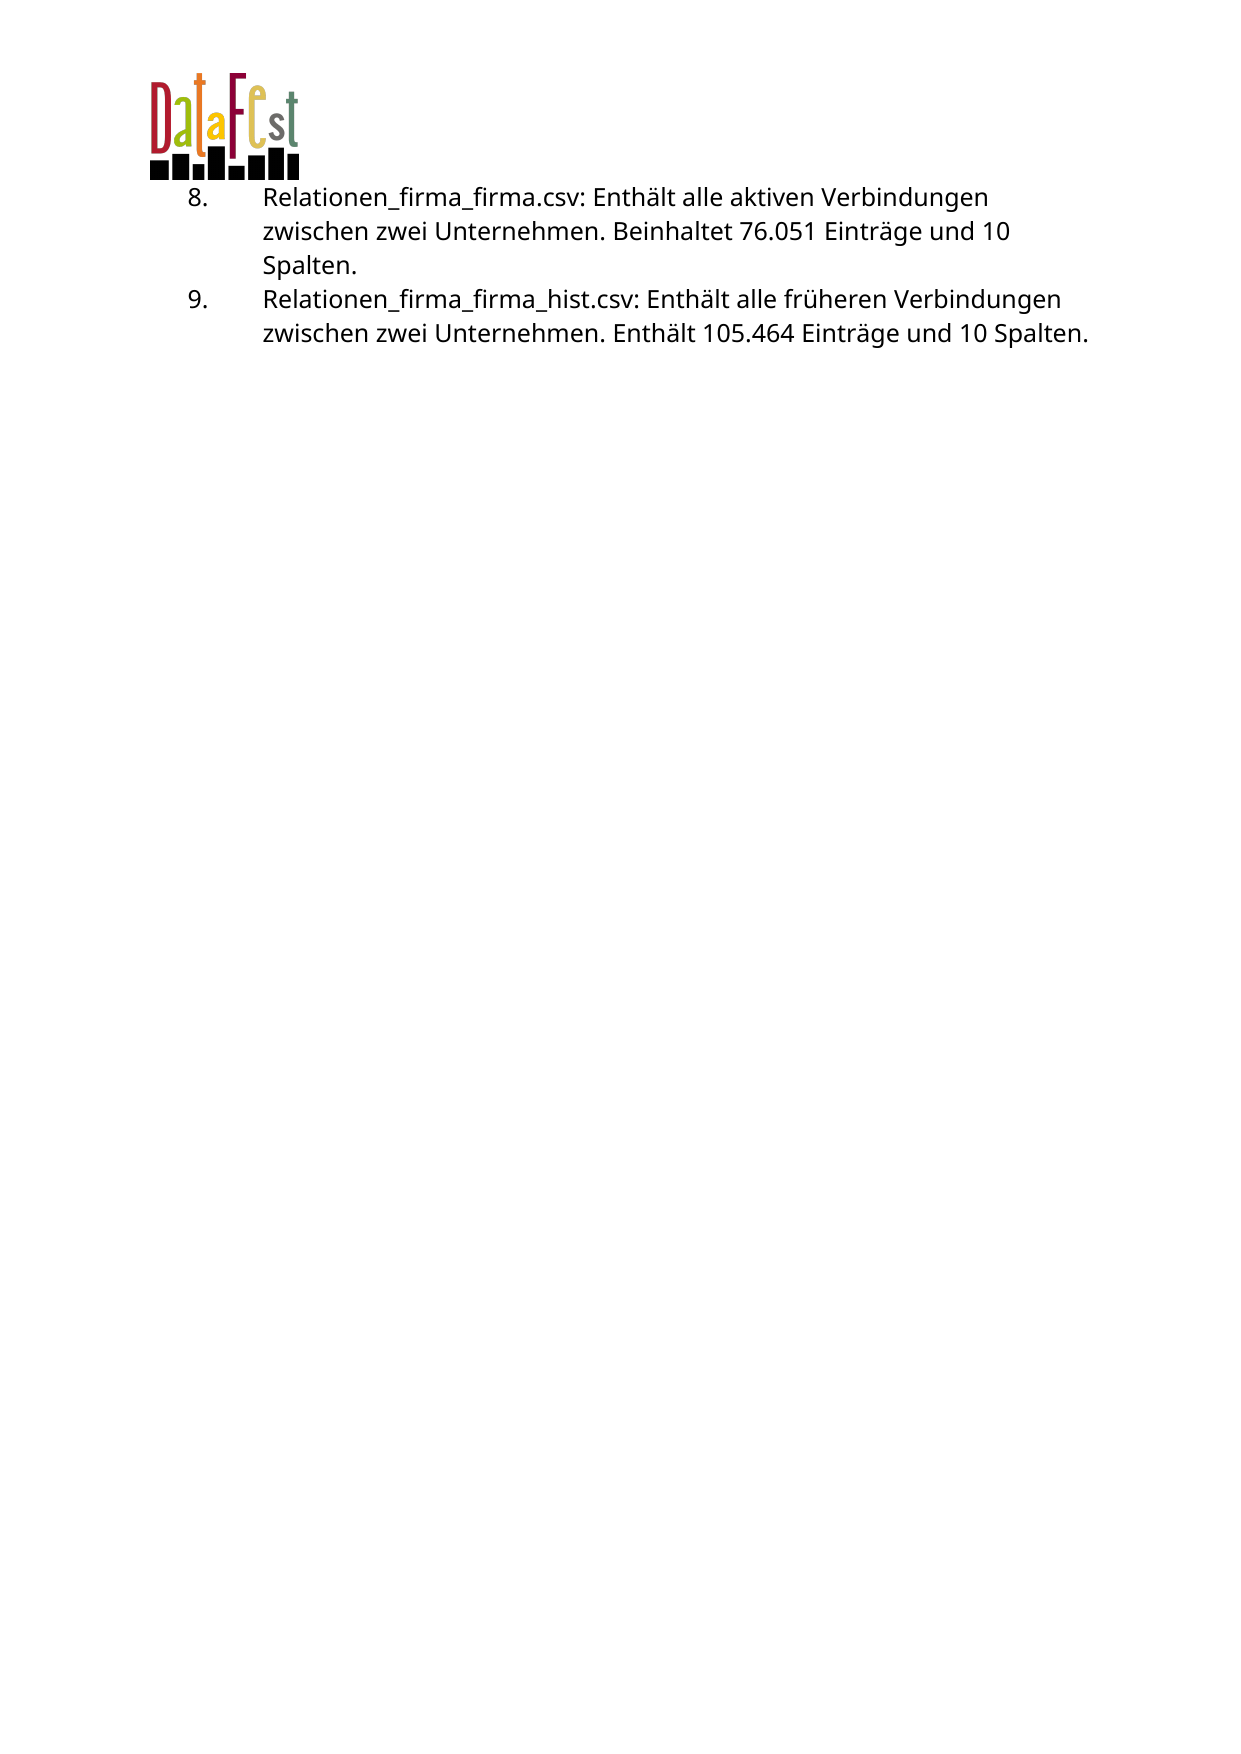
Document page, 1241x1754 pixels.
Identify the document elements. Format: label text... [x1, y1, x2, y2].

list Relationen_firma_firma_hist.csv: Enthält alle früheren Verbindungen zwischen zwei Unternehmen. Enthält 105.464 Einträge und 10 Spalten. [187, 282, 1090, 350]
list Relationen_firma_firma.csv: Enthält alle aktiven Verbindungen zwischen zwei Unternehmen. Beinhaltet 76.051 Einträge und 10 Spalten. [187, 180, 1090, 282]
picture [150, 73, 299, 180]
